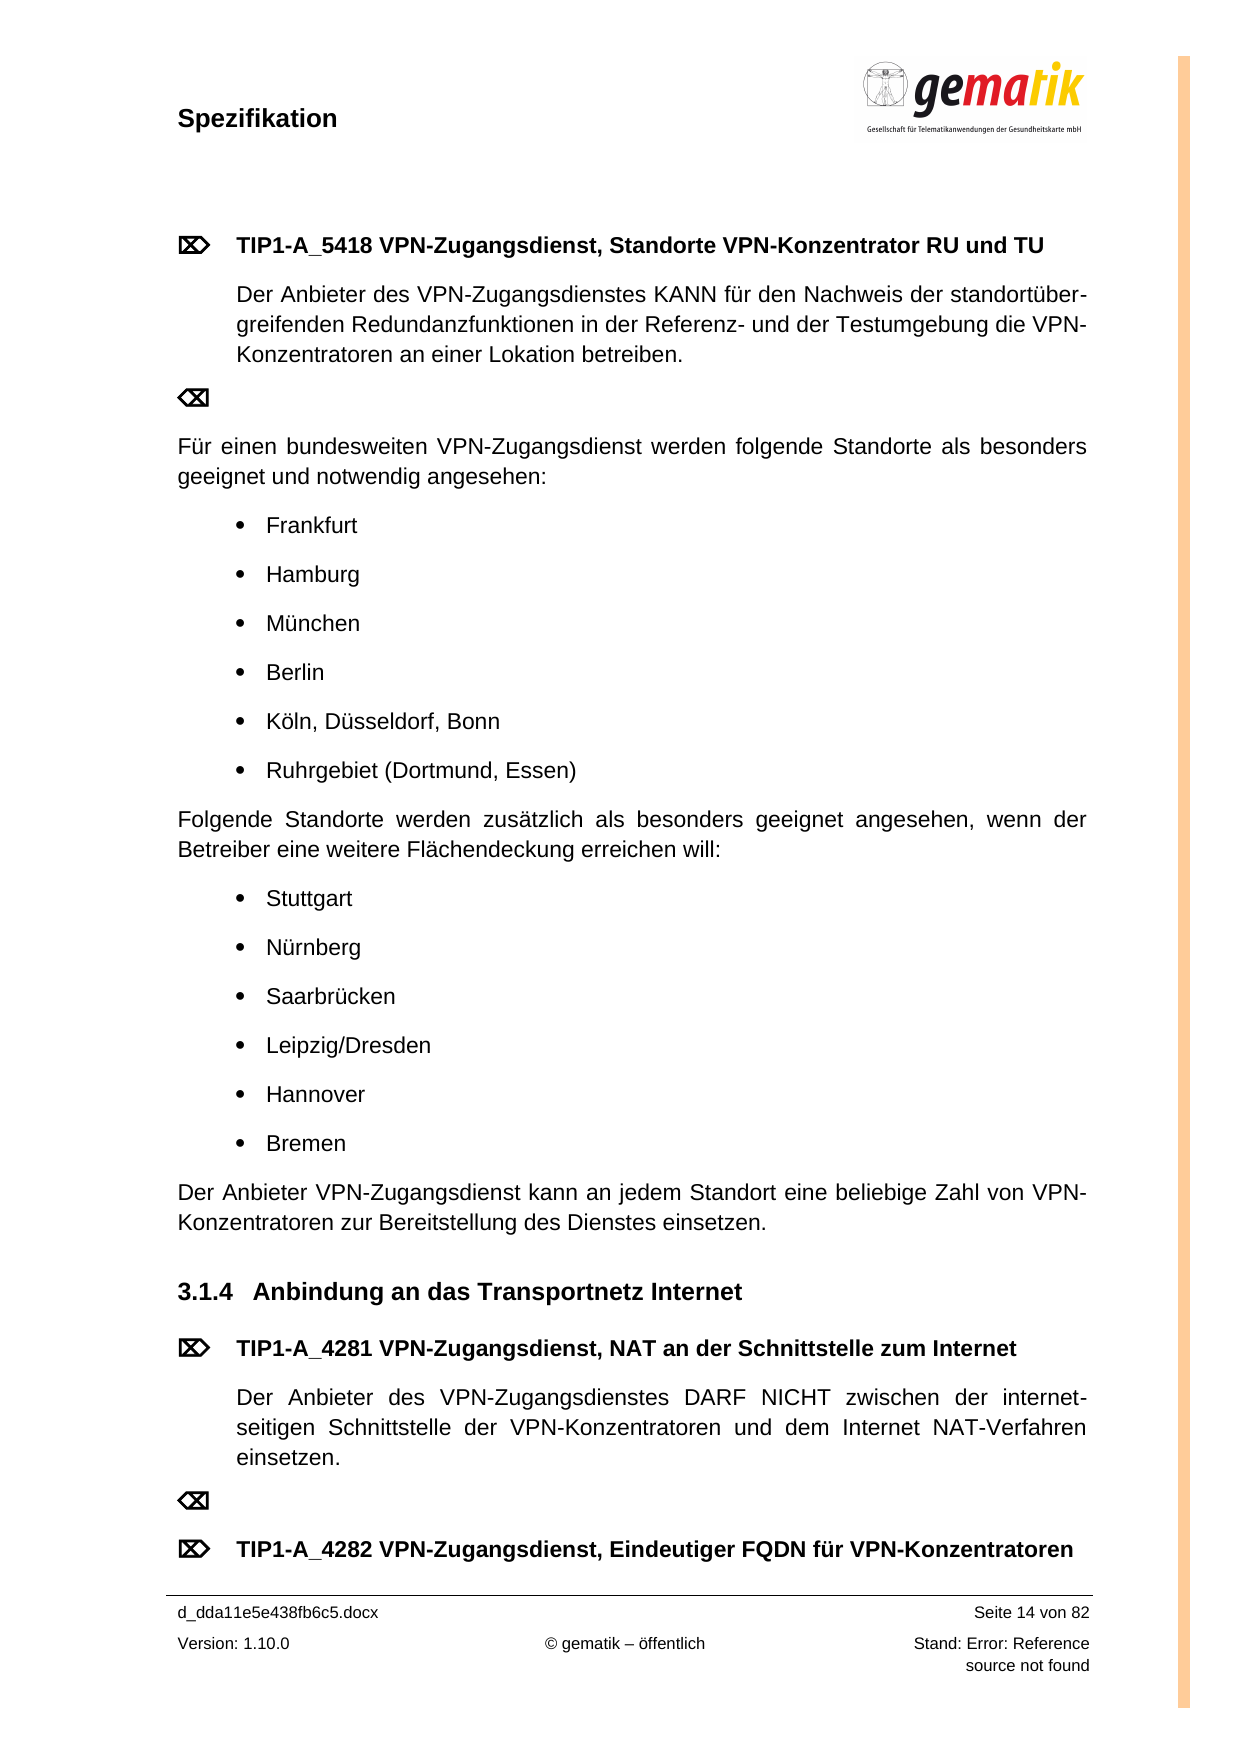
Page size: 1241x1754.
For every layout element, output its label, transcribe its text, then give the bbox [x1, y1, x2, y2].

text TIP1-A_4281 VPN-Zugangsdienst, NAT an der Schnittstelle zum Internet [177, 1335, 1087, 1361]
text Der Anbieter des VPN-Zugangsdienstes KANN für den Nachweis der standortübergreifenden Redundanzfunktionen in der Referenz- und der Testumgebung die VPN-Konzentratoren an einer Lokation betreiben. [236, 281, 1087, 368]
text Saarbrücken [236, 983, 1087, 1009]
picture [854, 56, 1087, 143]
text Der Anbieter des VPN-Zugangsdienstes DARF NICHT zwischen der internetseitigen Schnittstelle der VPN-Konzentratoren und dem Internet NAT-Verfahren einsetzen. [236, 1384, 1087, 1471]
text Der Anbieter VPN-Zugangsdienst kann an jedem Standort eine beliebige Zahl von VPN-Konzentratoren zur Bereitstellung des Dienstes einsetzen. [177, 1179, 1087, 1235]
text Hannover [236, 1081, 1087, 1107]
text Köln, Düsseldorf, Bonn [236, 708, 1087, 734]
text Nürnberg [236, 934, 1087, 960]
text Berlin [236, 659, 1087, 685]
text Bremen [236, 1130, 1087, 1156]
text TIP1-A_5418 VPN-Zugangsdienst, Standorte VPN-Konzentrator RU und TU [177, 232, 1087, 258]
text Stuttgart [236, 885, 1087, 911]
text Leipzig/Dresden [236, 1032, 1087, 1058]
text Ruhrgebiet (Dortmund, Essen) [236, 757, 1087, 783]
text Hamburg [236, 561, 1087, 587]
text Für einen bundesweiten VPN-Zugangsdienst werden folgende Standorte als besonders geeignet und notwendig angesehen: [177, 433, 1087, 489]
text Folgende Standorte werden zusätzlich als besonders geeignet angesehen, wenn der Betreiber eine weitere Flächendeckung erreichen will: [177, 806, 1087, 862]
text Frankfurt [236, 512, 1087, 538]
text TIP1-A_4282 VPN-Zugangsdienst, Eindeutiger FQDN für VPN-Konzentratoren [177, 1536, 1087, 1562]
text München [236, 610, 1087, 636]
subtitle Anbindung an das Transportnetz Internet [177, 1277, 1087, 1306]
